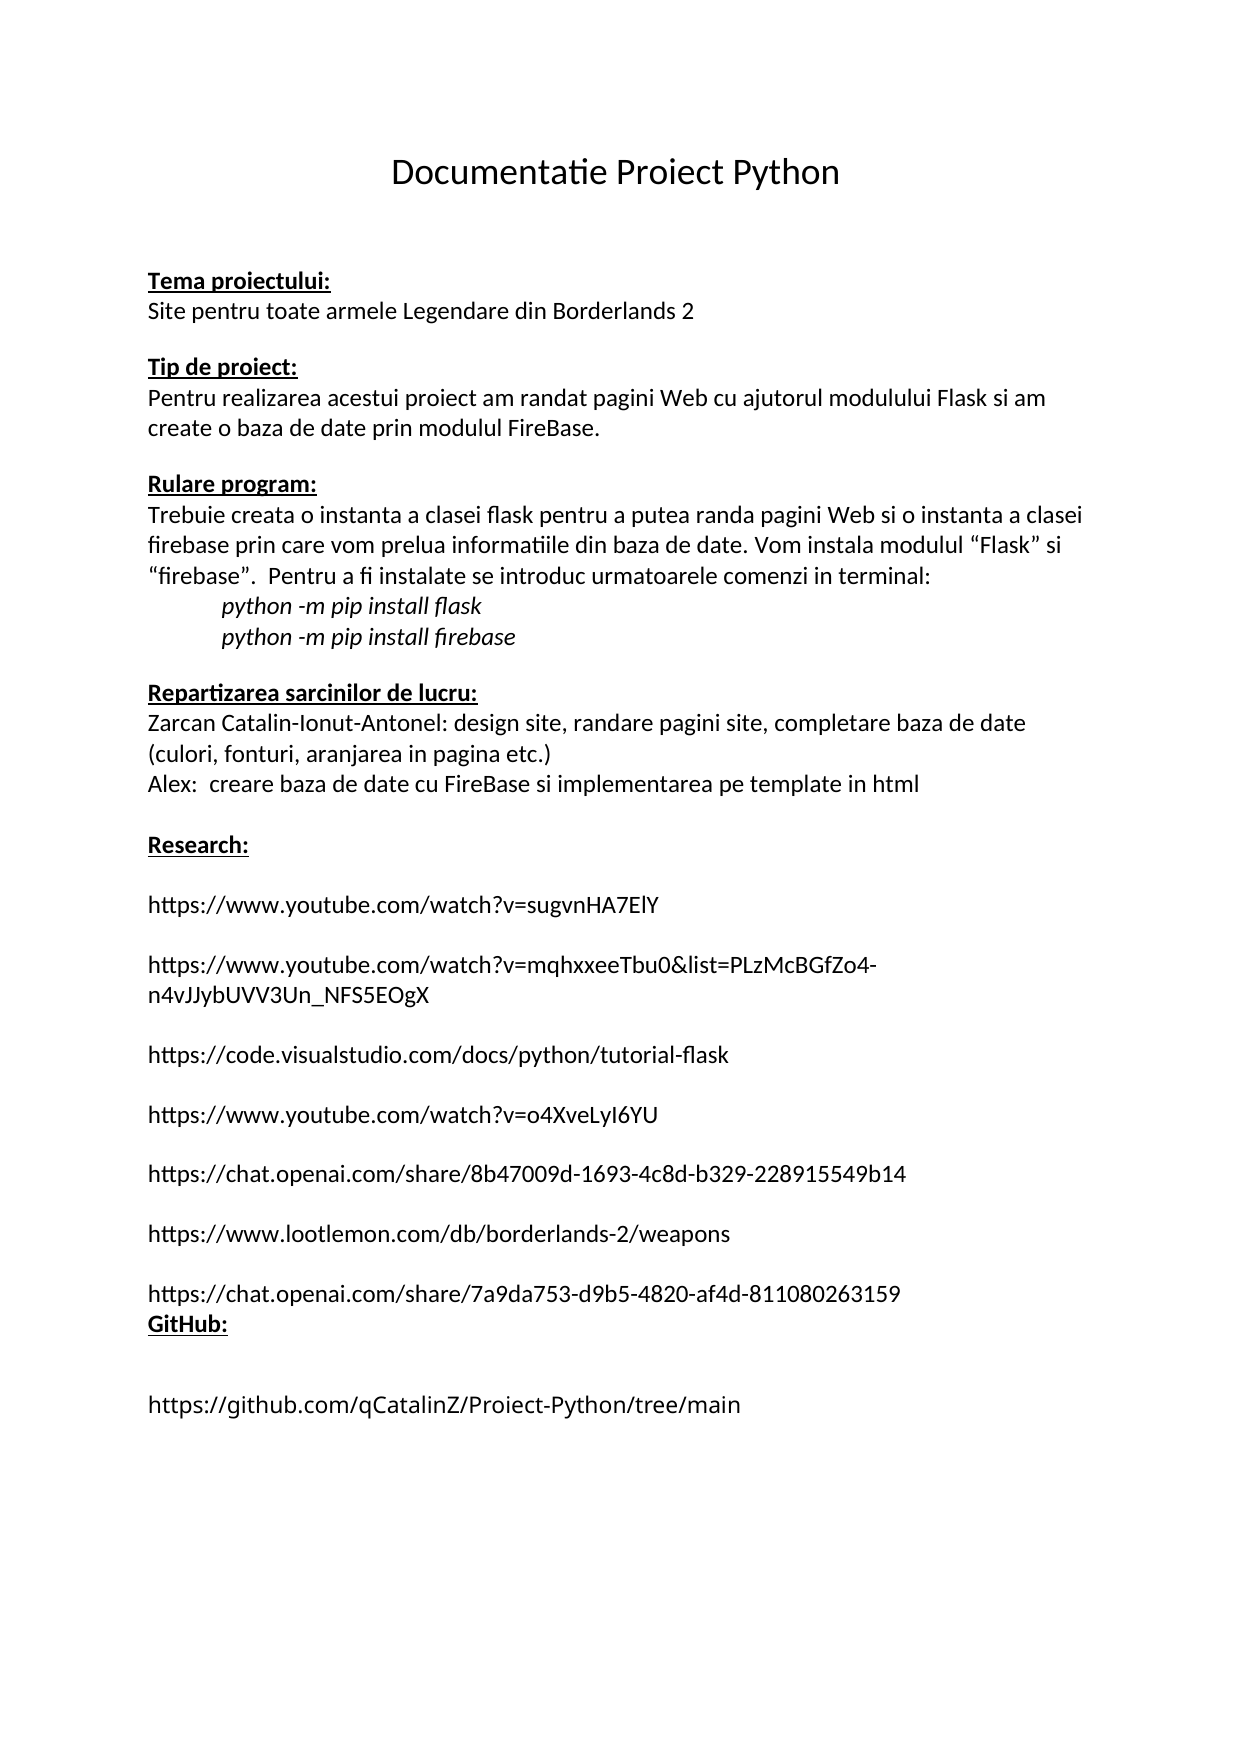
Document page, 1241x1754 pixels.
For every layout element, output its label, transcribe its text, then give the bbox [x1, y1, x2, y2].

text Site pentru toate armele Legendare din Borderlands 2 [148, 295, 1093, 326]
text Research: [148, 830, 1093, 860]
text Alex: creare baza de date cu FireBase si implementarea pe template in html [148, 769, 1093, 799]
text https://code.visualstudio.com/docs/python/tutorial-flask [148, 1039, 1093, 1070]
text Zarcan Catalin-Ionut-Antonel: design site, randare pagini site, completare baza de date (culori, fonturi, aranjarea in pagina etc.) [148, 708, 1093, 769]
text Documentatie Proiect Python [148, 148, 1093, 193]
text GitHub: [148, 1308, 1093, 1339]
text Rulare program: [148, 468, 1093, 499]
text Trebuie creata o instanta a clasei flask pentru a putea randa pagini Web si o instanta a clasei firebase prin care vom prelua informatiile din baza de date. Vom instala modulul “Flask” si “firebase”. Pentru a fi instalate se introduc urmatoarele comenzi in terminal: [148, 499, 1093, 591]
text Tema proiectului: [148, 265, 1093, 295]
text python -m pip install firebase [148, 621, 1093, 652]
text Repartizarea sarcinilor de lucru: [148, 677, 1093, 708]
text https://www.youtube.com/watch?v=sugvnHA7ElY [148, 889, 1093, 920]
text python -m pip install flask [148, 591, 1093, 621]
text https://www.lootlemon.com/db/borderlands-2/weapons [148, 1218, 1093, 1249]
text https://chat.openai.com/share/7a9da753-d9b5-4820-af4d-811080263159 [148, 1278, 1093, 1308]
text Pentru realizarea acestui proiect am randat pagini Web cu ajutorul modulului Flask si am create o baza de date prin modulul FireBase. [148, 382, 1093, 443]
text https://www.youtube.com/watch?v=o4XveLyI6YU [148, 1099, 1093, 1129]
text https://github.com/qCatalinZ/Proiect-Python/tree/main [148, 1389, 1093, 1421]
text https://chat.openai.com/share/8b47009d-1693-4c8d-b329-228915549b14 [148, 1159, 1093, 1189]
text https://www.youtube.com/watch?v=mqhxxeeTbu0&list=PLzMcBGfZo4-n4vJJybUVV3Un_NFS5EOgX [148, 949, 1093, 1010]
text Tip de proiect: [148, 351, 1093, 382]
